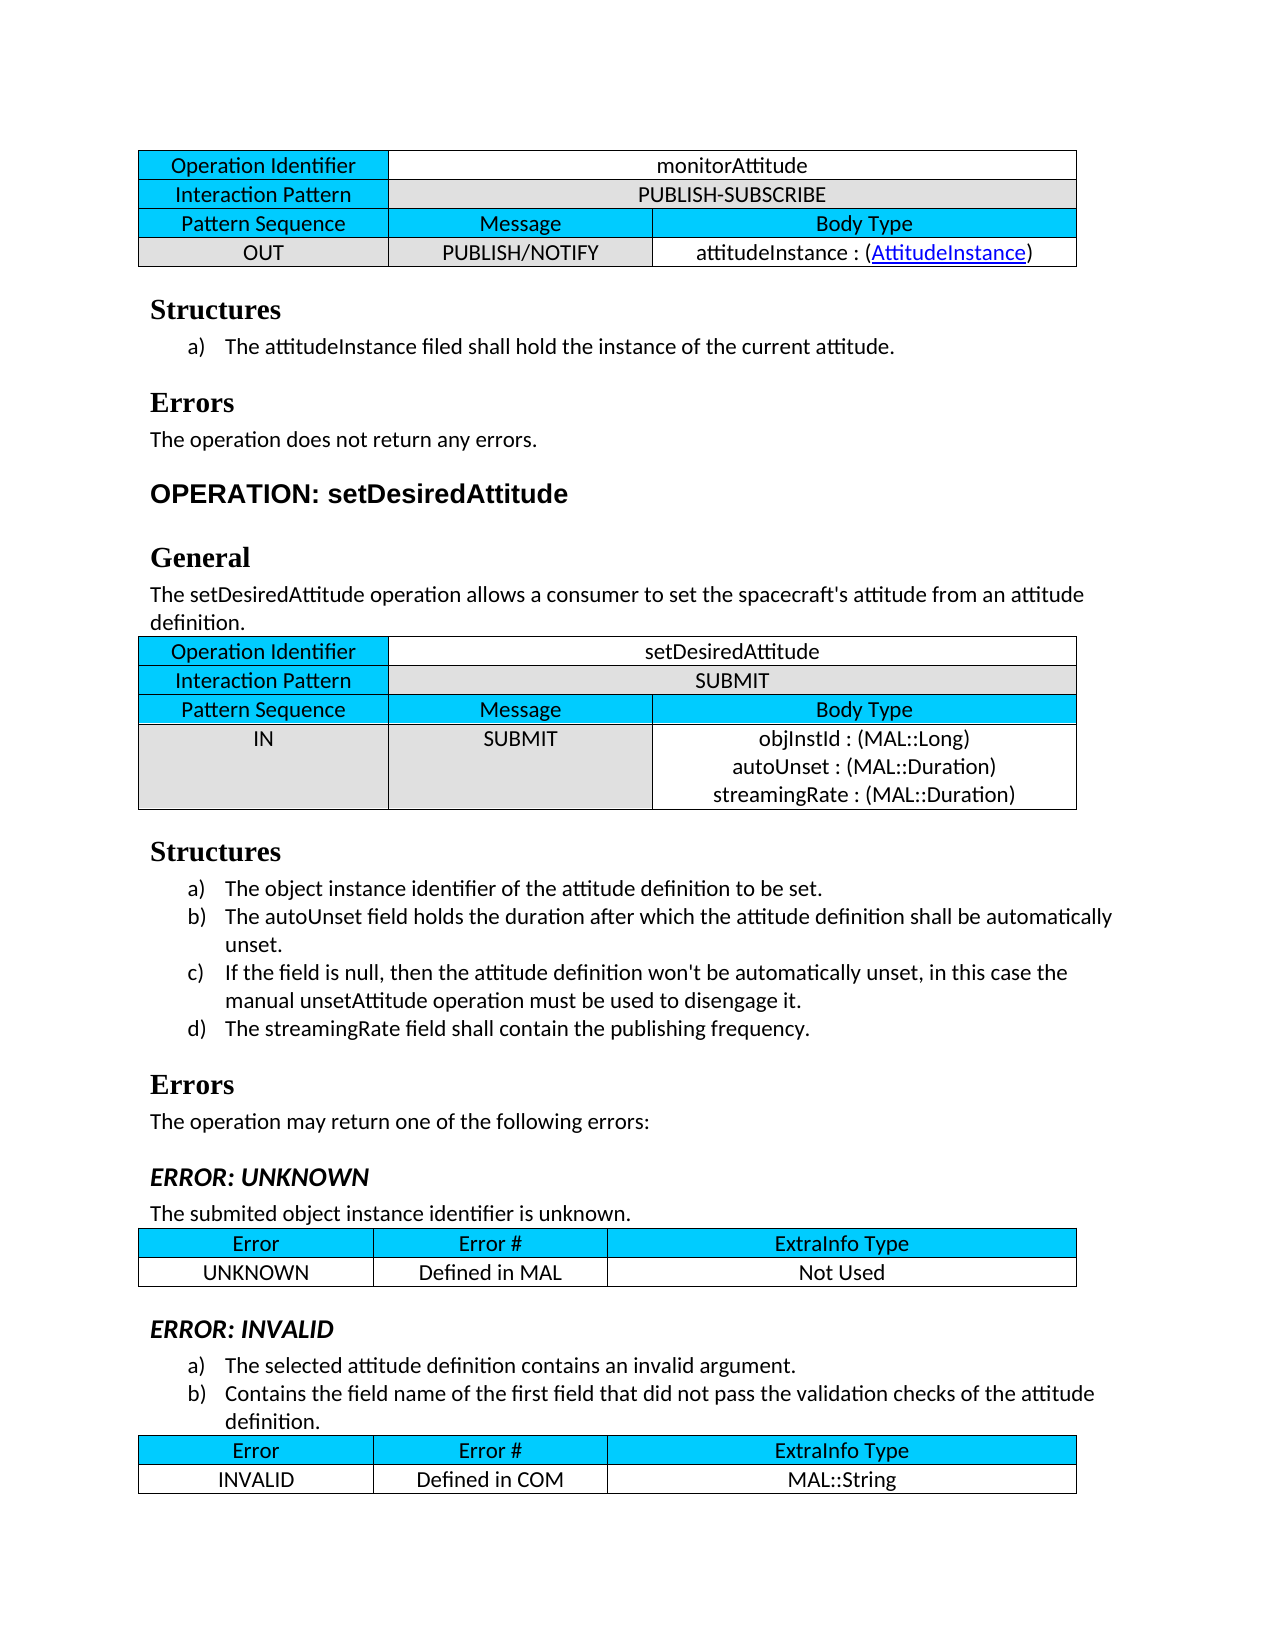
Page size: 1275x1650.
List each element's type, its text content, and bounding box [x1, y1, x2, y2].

table_cell Body Type [653, 695, 1076, 723]
table_cell Message [389, 209, 652, 237]
subtitle OPERATION: setDesiredAttitude [150, 478, 1125, 509]
table_header Error # [374, 1436, 607, 1464]
table_cell Defined in COM [374, 1465, 607, 1493]
table_cell Interaction Pattern [139, 666, 388, 694]
list The autoUnset field holds the duration after which the attitude definition shall be automatically unset. [187, 902, 1125, 958]
subtitle ERROR: INVALID [150, 1312, 1125, 1345]
table_header ExtraInfo Type [608, 1436, 1076, 1464]
subtitle General [150, 540, 1125, 574]
table_cell Message [389, 695, 652, 723]
table_header Error [139, 1229, 373, 1257]
text The operation may return one of the following errors: [150, 1107, 1125, 1135]
subtitle Errors [150, 385, 1125, 419]
table_cell Pattern Sequence [139, 695, 388, 723]
table_cell UNKNOWN [139, 1258, 373, 1286]
table_cell MAL::String [608, 1465, 1076, 1493]
table_cell PUBLISH/NOTIFY [389, 238, 652, 266]
table_header ExtraInfo Type [608, 1229, 1076, 1257]
text The setDesiredAttitude operation allows a consumer to set the spacecraft's attitude from an attitude definition. [150, 580, 1125, 636]
subtitle Errors [150, 1067, 1125, 1101]
table_cell SUBMIT [389, 666, 1076, 694]
table_header Operation Identifier [139, 637, 388, 665]
list Contains the field name of the first field that did not pass the validation checks of the attitude definition. [187, 1379, 1125, 1435]
table_header monitorAttitude [389, 151, 1076, 179]
table_header Error [139, 1436, 373, 1464]
table_cell Interaction Pattern [139, 180, 388, 208]
text The submited object instance identifier is unknown. [150, 1199, 1125, 1228]
table_cell PUBLISH-SUBSCRIBE [389, 180, 1076, 208]
subtitle Structures [150, 834, 1125, 868]
table_cell Body Type [653, 209, 1076, 237]
list If the field is null, then the attitude definition won't be automatically unset, in this case the manual unsetAttitude operation must be used to disengage it. [187, 958, 1125, 1014]
list The attitudeInstance filed shall hold the instance of the current attitude. [187, 332, 1125, 360]
table_cell objInstId : (MAL::Long) autoUnset : (MAL::Duration) streamingRate : (MAL::Duration) [653, 725, 1076, 808]
list The streamingRate field shall contain the publishing frequency. [187, 1014, 1125, 1042]
table_cell INVALID [139, 1465, 373, 1493]
subtitle Structures [150, 292, 1125, 326]
table_cell OUT [139, 238, 388, 266]
table_cell IN [139, 725, 388, 808]
table_header Error # [374, 1229, 607, 1257]
table_cell attitudeInstance : (AttitudeInstance) [653, 238, 1076, 266]
table_cell Not Used [608, 1258, 1076, 1286]
table_header Operation Identifier [139, 151, 388, 179]
list The selected attitude definition contains an invalid argument. [187, 1351, 1125, 1379]
table_cell Pattern Sequence [139, 209, 388, 237]
subtitle ERROR: UNKNOWN [150, 1160, 1125, 1193]
text The operation does not return any errors. [150, 425, 1125, 453]
table_cell SUBMIT [389, 725, 652, 808]
table_cell Defined in MAL [374, 1258, 607, 1286]
list The object instance identifier of the attitude definition to be set. [187, 874, 1125, 902]
table_header setDesiredAttitude [389, 637, 1076, 665]
